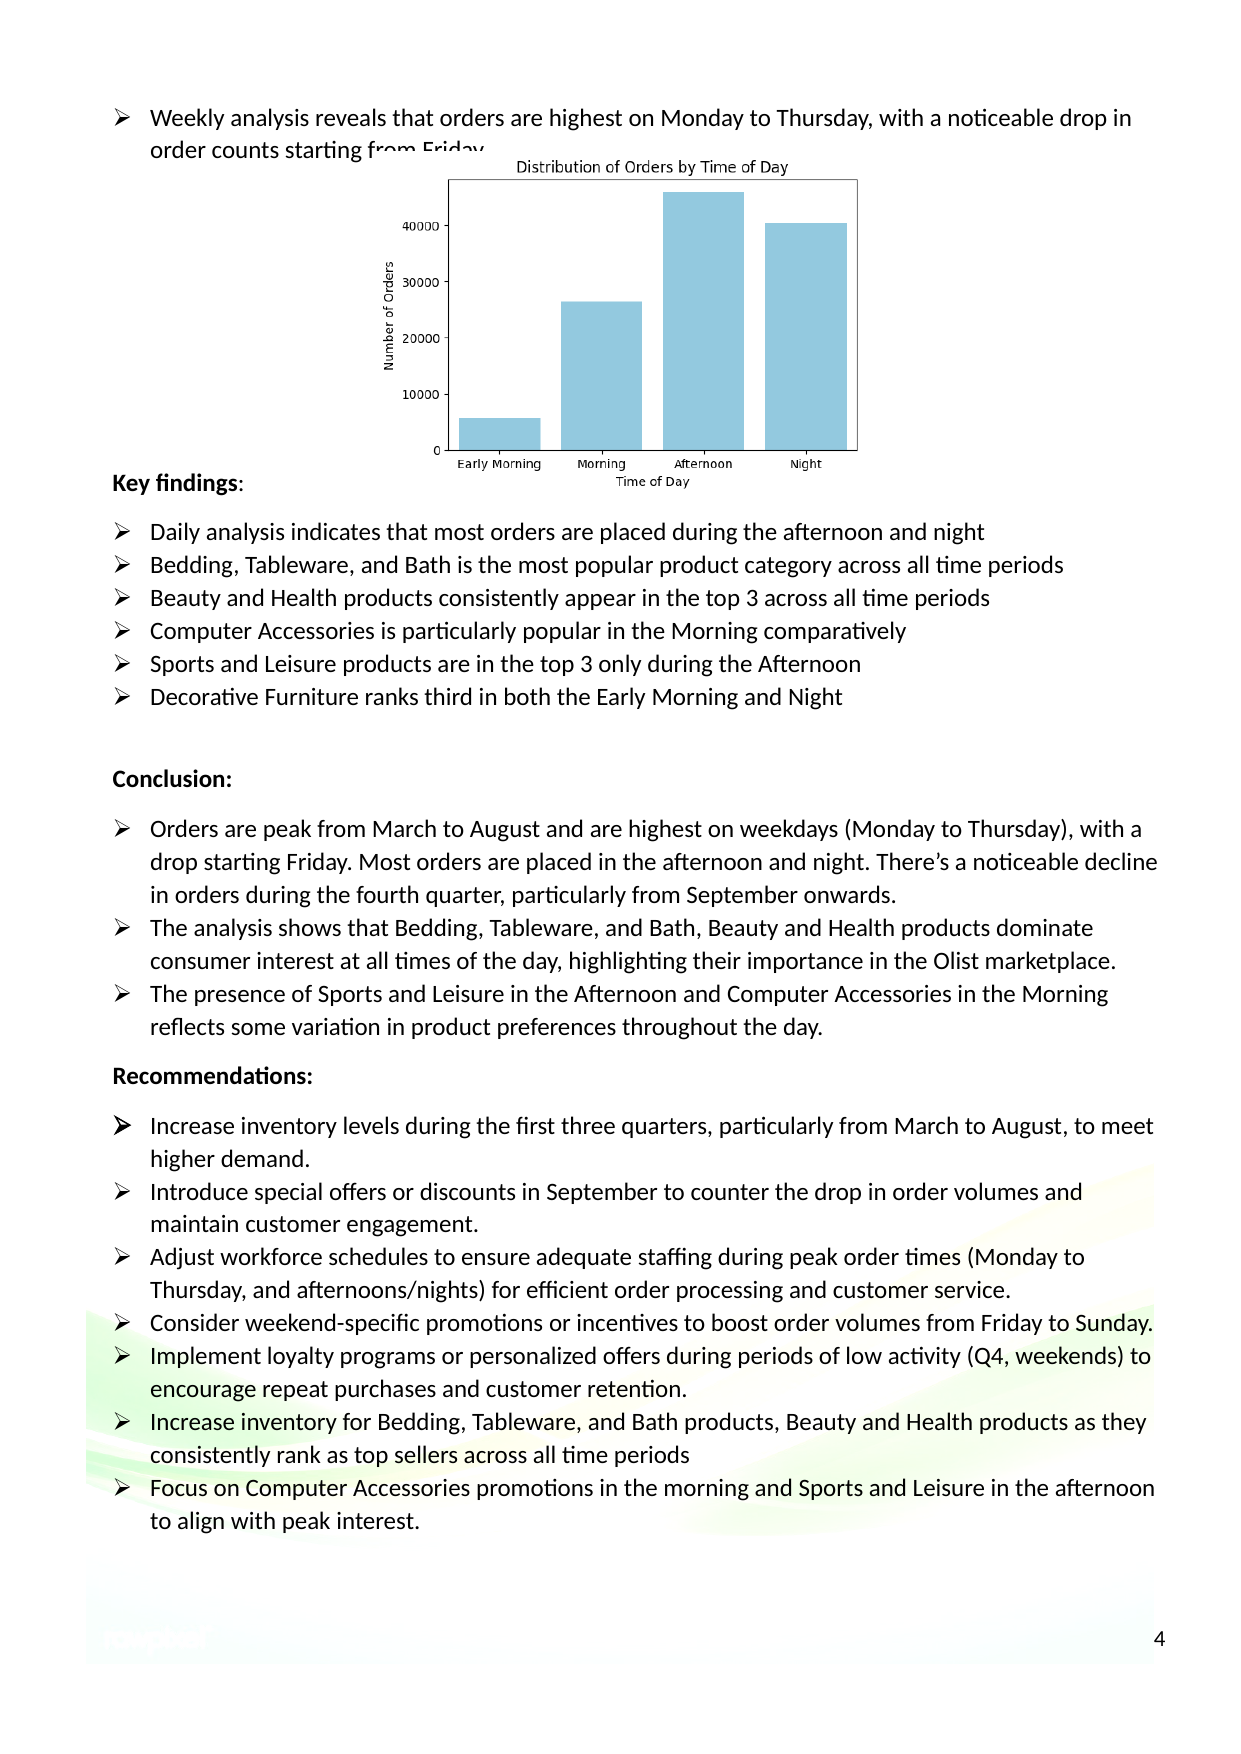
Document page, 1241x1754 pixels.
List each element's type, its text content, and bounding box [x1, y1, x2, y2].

list Decorative Furniture ranks third in both the Early Morning and Night [112, 681, 1165, 712]
picture [375, 151, 865, 496]
text Key findings: [75, 467, 1165, 497]
list Daily analysis indicates that most orders are placed during the afternoon and night [112, 517, 1165, 547]
list Introduce special offers or discounts in September to counter the drop in order volumes and maintain customer engagement. [112, 1176, 1165, 1239]
list Orders are peak from March to August and are highest on weekdays (Monday to Thursday), with a drop starting Friday. Most orders are placed in the afternoon and night. There’s a noticeable decline in orders during the fourth quarter, particularly from September onwards. [112, 813, 1165, 909]
list The analysis shows that Bedding, Tableware, and Bath, Beauty and Health products dominate consumer interest at all times of the day, highlighting their importance in the Olist marketplace. [112, 912, 1165, 975]
list Sports and Leisure products are in the top 3 only during the Afternoon [112, 648, 1165, 679]
list Weekly analysis reveals that orders are highest on Monday to Thursday, with a noticeable drop in order counts starting from Friday. [112, 102, 1165, 165]
list Consider weekend-specific promotions or incentives to boost order volumes from Friday to Sunday. [112, 1307, 1165, 1338]
list Implement loyalty programs or personalized offers during periods of low activity (Q4, weekends) to encourage repeat purchases and customer retention. [112, 1340, 1165, 1404]
list Increase inventory levels during the first three quarters, particularly from March to August, to meet higher demand. [112, 1110, 1165, 1173]
list Bedding, Tableware, and Bath is the most popular product category across all time periods [112, 549, 1165, 580]
list Increase inventory for Bedding, Tableware, and Bath products, Beauty and Health products as they consistently rank as top sellers across all time periods [112, 1406, 1165, 1469]
text Recommendations: [75, 1060, 1165, 1091]
list The presence of Sports and Leisure in the Afternoon and Computer Accessories in the Morning reflects some variation in product preferences throughout the day. [112, 978, 1165, 1041]
list Beauty and Health products consistently appear in the top 3 across all time periods [112, 582, 1165, 613]
list Focus on Computer Accessories promotions in the morning and Sports and Leisure in the afternoon to align with peak interest. [112, 1472, 1165, 1535]
list Adjust workforce schedules to ensure adequate staffing during peak order times (Monday to Thursday, and afternoons/nights) for efficient order processing and customer service. [112, 1242, 1165, 1305]
text Conclusion: [75, 764, 1165, 794]
list Computer Accessories is particularly popular in the Morning comparatively [112, 615, 1165, 646]
